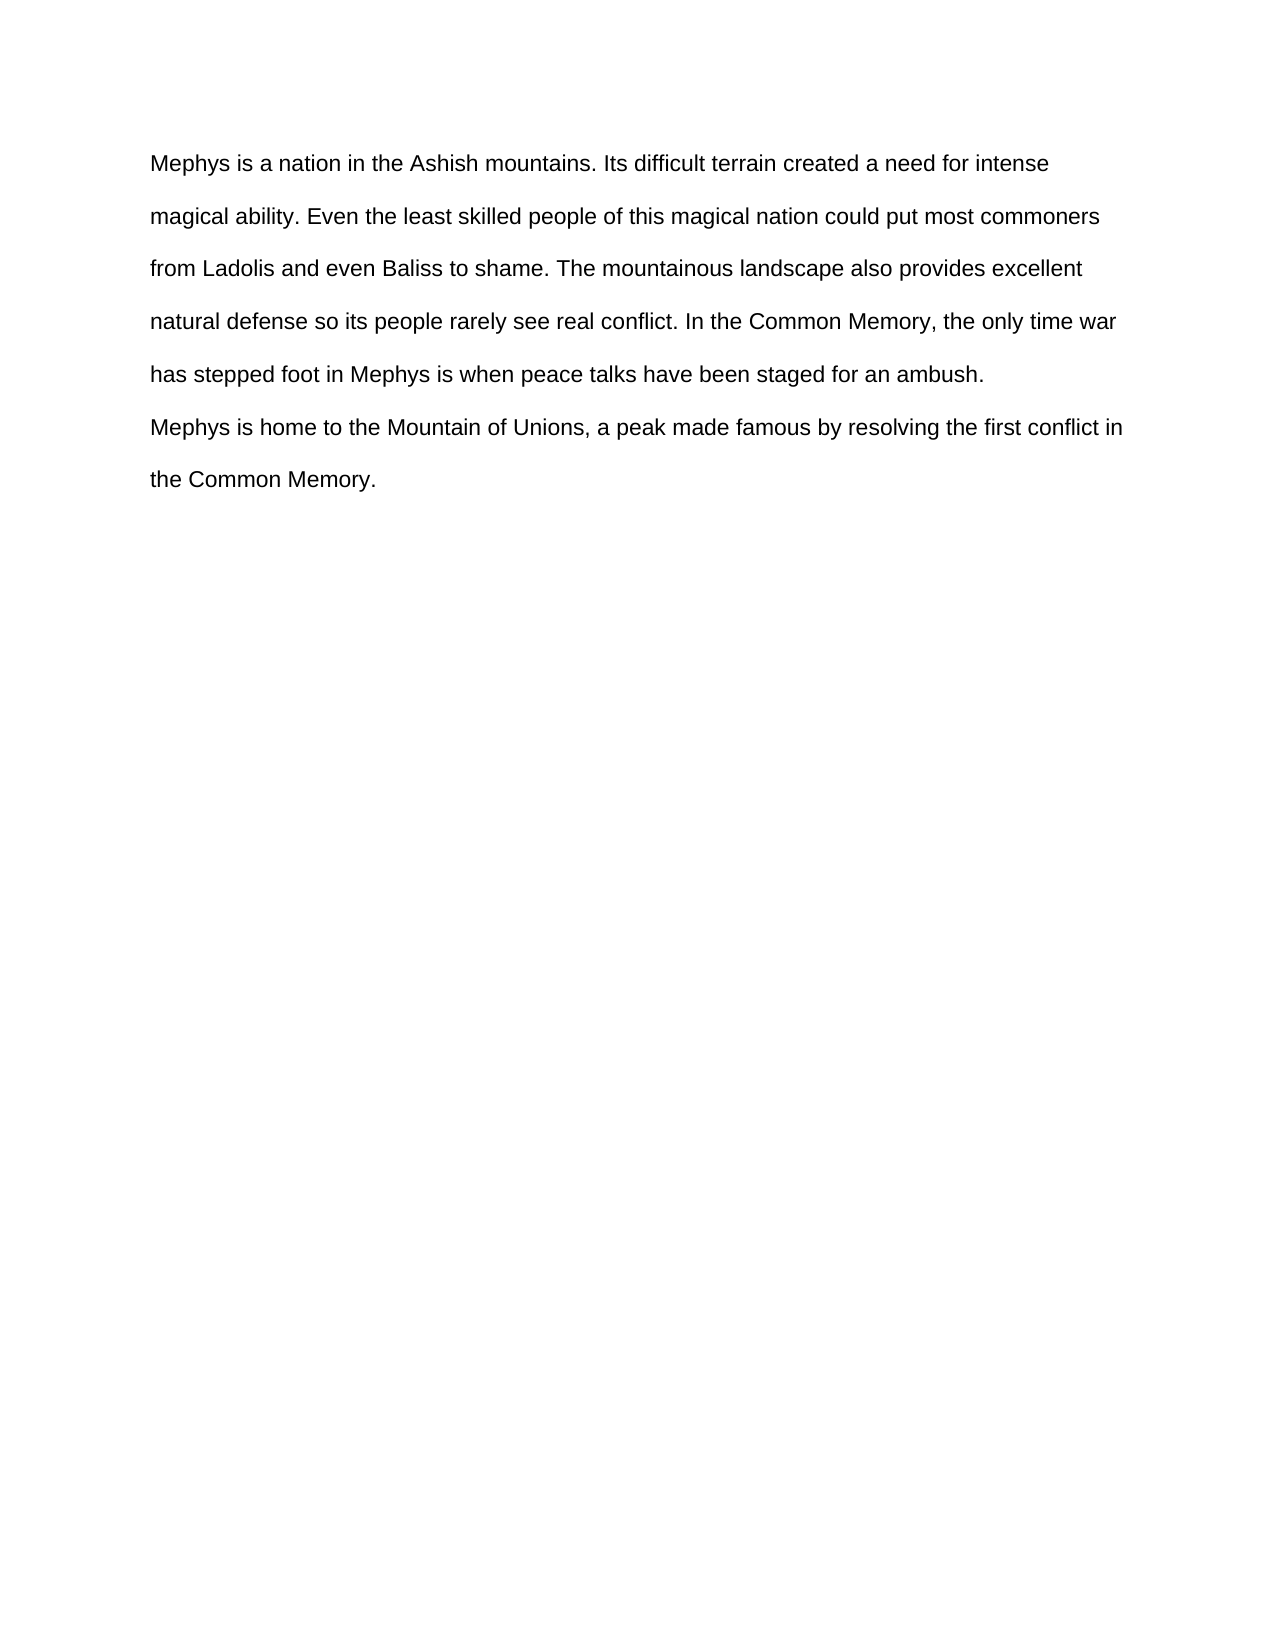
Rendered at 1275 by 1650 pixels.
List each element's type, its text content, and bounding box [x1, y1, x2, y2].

text Mephys is home to the Mountain of Unions, a peak made famous by resolving the first conflict in the Common Memory. [150, 413, 1125, 493]
text Mephys is a nation in the Ashish mountains. Its difficult terrain created a need for intense magical ability. Even the least skilled people of this magical nation could put most commoners from Ladolis and even Baliss to shame. The mountainous landscape also provides excellent natural defense so its people rarely see real conflict. In the Common Memory, the only time war has stepped foot in Mephys is when peace talks have been staged for an ambush. [150, 150, 1125, 387]
